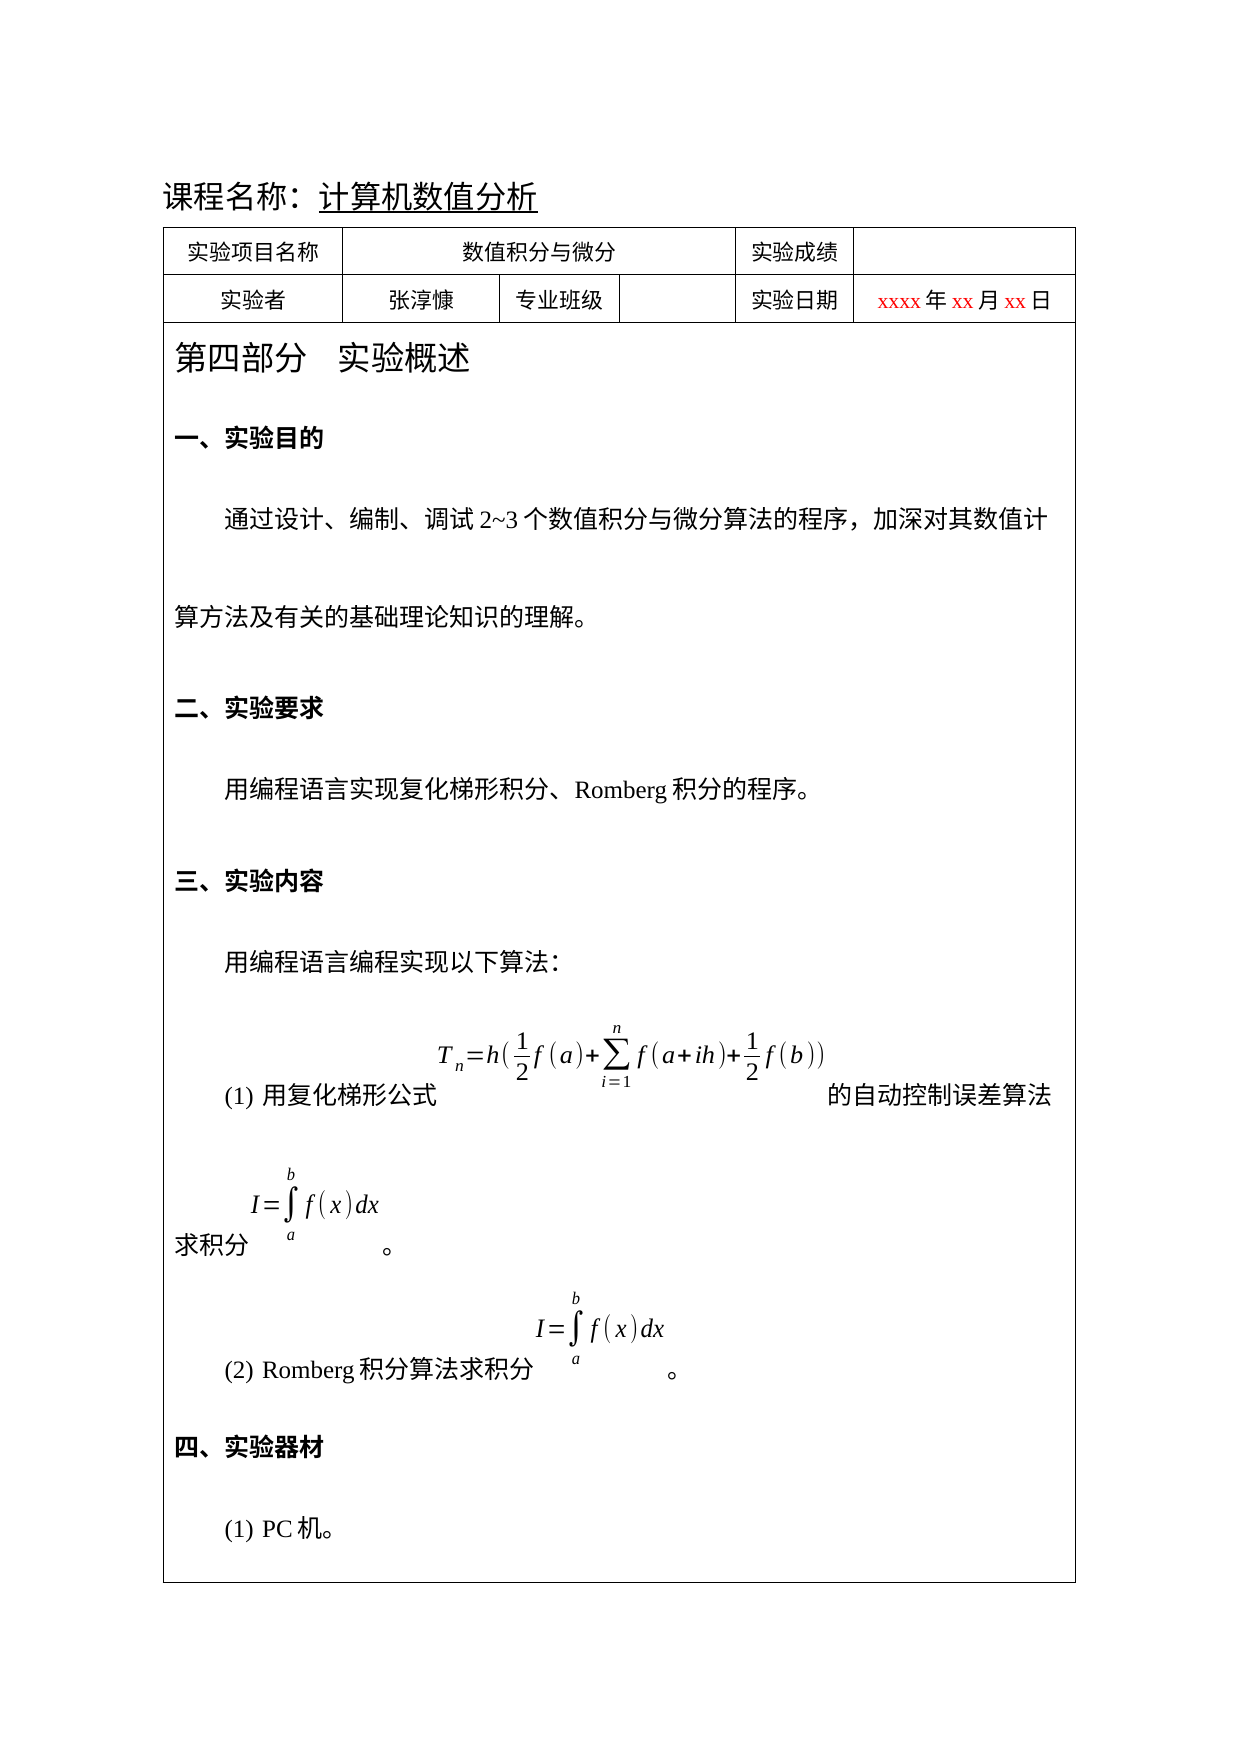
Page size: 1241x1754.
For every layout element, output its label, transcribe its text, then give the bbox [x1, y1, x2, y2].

table_cell xxxx年xx月xx日 [854, 275, 1075, 322]
table_header 实验项目名称 [164, 228, 342, 274]
table_header [854, 228, 1075, 274]
table_header 实验成绩 [736, 228, 853, 274]
text 课程名称：计算机数值分析 [162, 162, 1078, 227]
table_cell 实验者 [164, 275, 342, 322]
table_cell 实验日期 [736, 275, 853, 322]
table_header 数值积分与微分 [343, 228, 735, 274]
table_cell [620, 275, 735, 322]
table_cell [164, 323, 1075, 1582]
table_cell 专业班级 [500, 275, 619, 322]
table_cell 张淳慷 [343, 275, 499, 322]
